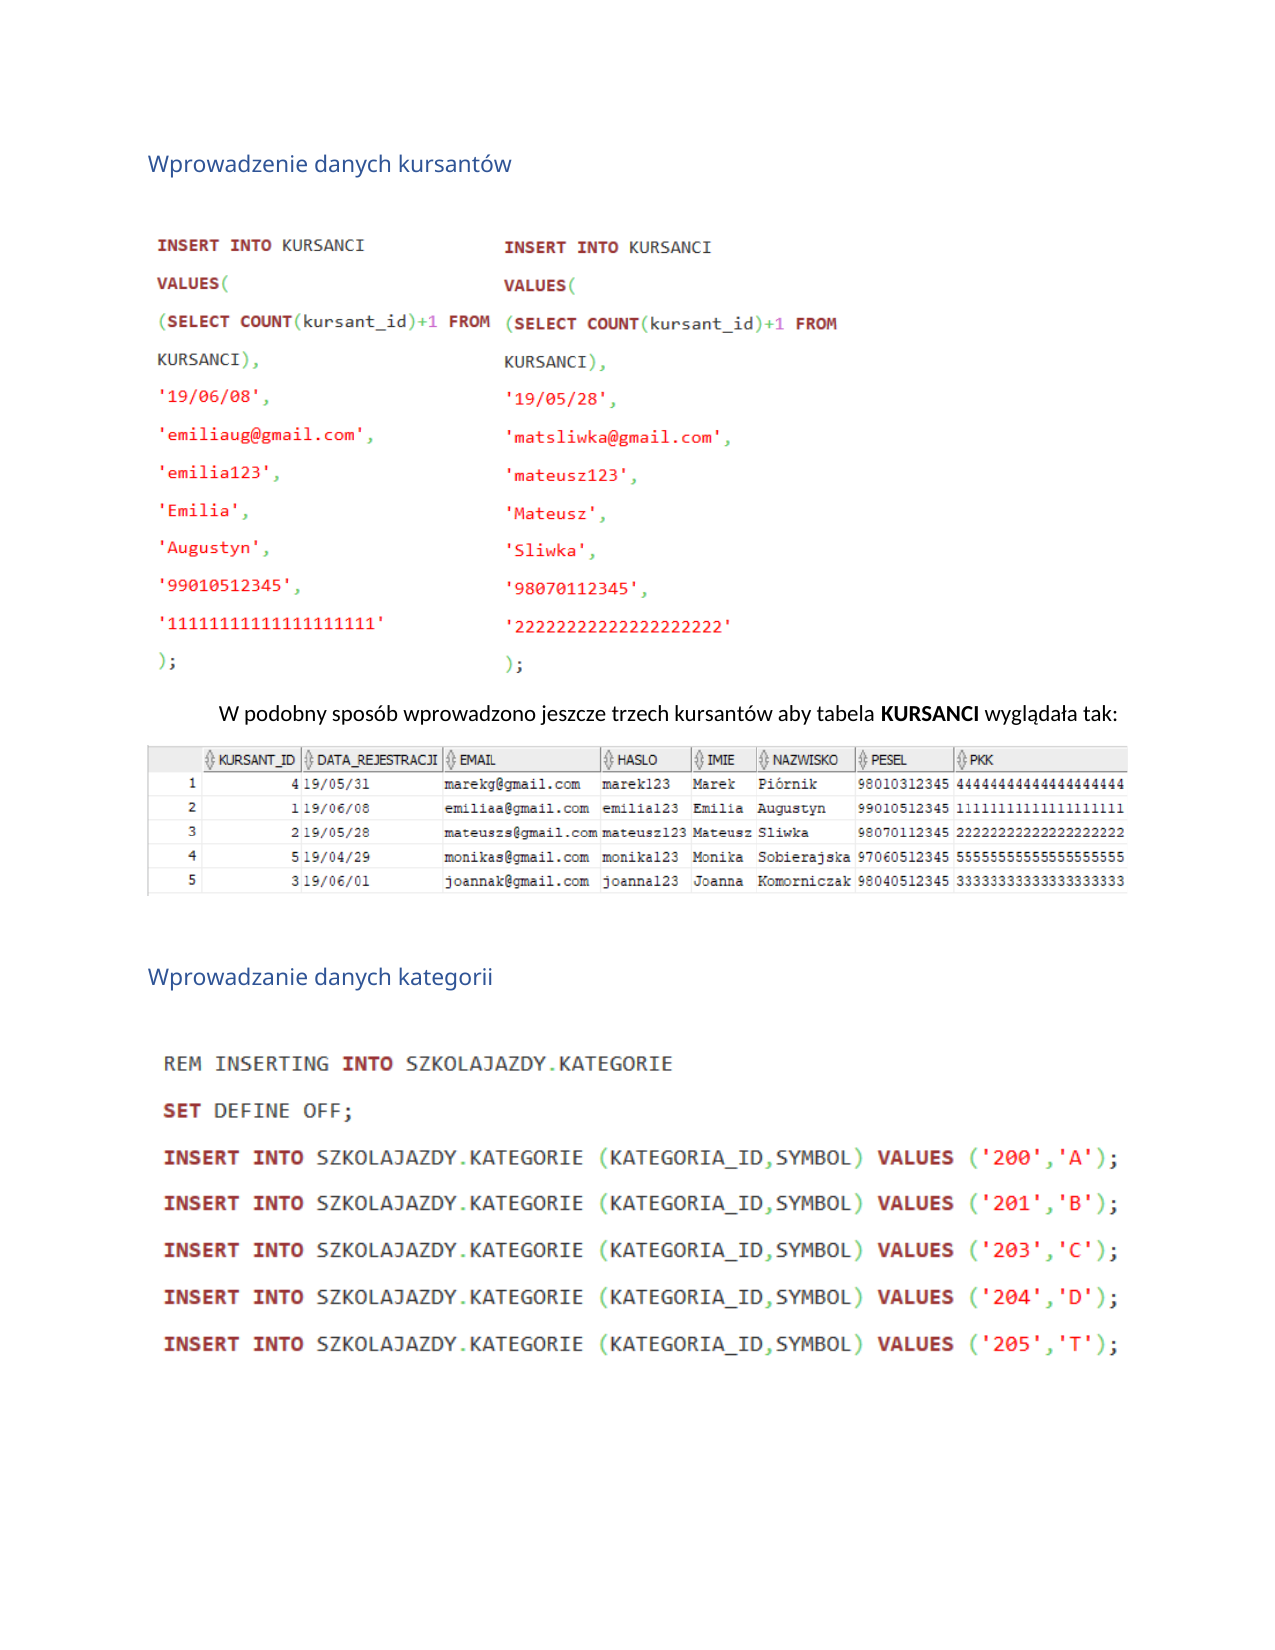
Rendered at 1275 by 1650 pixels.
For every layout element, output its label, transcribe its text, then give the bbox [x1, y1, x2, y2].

subtitle Wprowadzenie danych kursantów [148, 148, 1127, 179]
picture [147, 745, 1128, 896]
text W podobny sposób wprowadzono jeszcze trzech kursantów aby tabela KURSANCI wyglądała tak: [148, 699, 1127, 727]
picture [147, 228, 843, 680]
subtitle Wprowadzanie danych kategorii [148, 961, 1127, 993]
picture [147, 1042, 1128, 1364]
